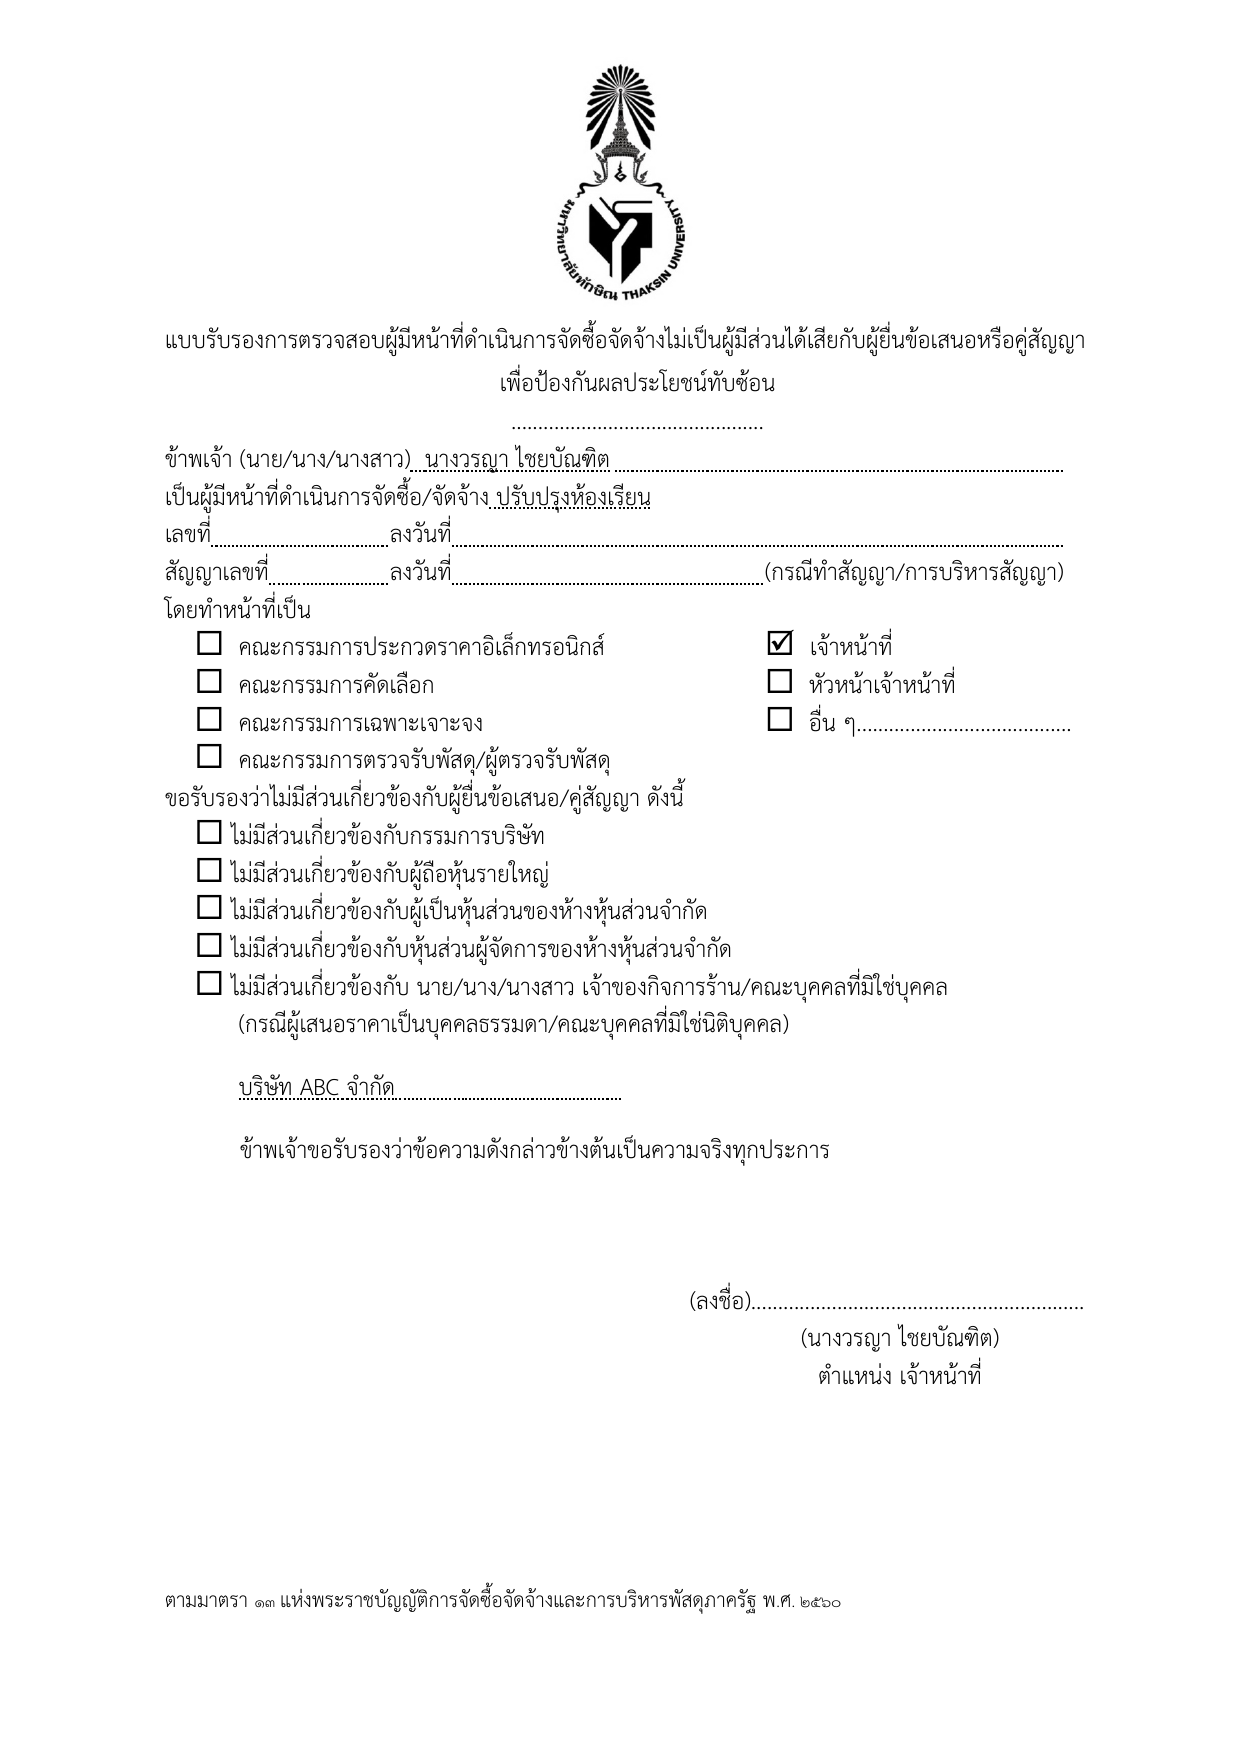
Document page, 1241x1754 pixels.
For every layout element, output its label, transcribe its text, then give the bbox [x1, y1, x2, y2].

text ข้าพเจ้า (นาย/นาง/นางสาว) นางวรญา ไชยบัณฑิต [165, 438, 1110, 476]
text ไม่มีส่วนเกี่ยวข้องกับผู้เป็นหุ้นส่วนของห้างหุ้นส่วนจำกัด [165, 890, 1110, 928]
text ตำแหน่ง เจ้าหน้าที่ [690, 1355, 1110, 1393]
text ไม่มีส่วนเกี่ยวข้องกับกรรมการบริษัท [165, 815, 1110, 853]
text ไม่มีส่วนเกี่ยวข้องกับ นาย/นาง/นางสาว เจ้าของกิจการร้าน/คณะบุคคลที่มิใช่บุคคล [165, 966, 1110, 1003]
text โดยทำหน้าที่เป็น [165, 589, 1110, 626]
text คณะกรรมการคัดเลือก หัวหน้าเจ้าหน้าที่ [165, 664, 1110, 702]
text ข้าพเจ้าขอรับรองว่าข้อความดังกล่าวข้างต้นเป็นความจริงทุกประการ [165, 1129, 1110, 1167]
picture [547, 54, 694, 309]
text (กรณีผู้เสนอราคาเป็นบุคคลธรรมดา/คณะบุคคลที่มิใช่นิติบุคคล) [165, 1003, 1110, 1041]
text สัญญาเลขที่ ลงวันที่ (กรณีทำสัญญา/การบริหารสัญญา) [165, 551, 1110, 589]
text คณะกรรมการตรวจรับพัสดุ/ผู้ตรวจรับพัสดุ [165, 739, 1110, 777]
text ............................................... [165, 400, 1110, 438]
text ขอรับรองว่าไม่มีส่วนเกี่ยวข้องกับผู้ยื่นข้อเสนอ/คู่สัญญา ดังนี้ [165, 777, 1110, 815]
text ไม่มีส่วนเกี่ยวข้องกับผู้ถือหุ้นรายใหญ่ [165, 853, 1110, 890]
text เพื่อป้องกันผลประโยชน์ทับซ้อน [165, 362, 1110, 400]
text (ลงชื่อ).............................................................. [165, 1280, 1110, 1317]
text คณะกรรมการประกวดราคาอิเล็กทรอนิกส์ เจ้าหน้าที่ [194, 626, 1110, 664]
text บริษัท ABC จำกัด [165, 1066, 1110, 1104]
text แบบรับรองการตรวจสอบผู้มีหน้าที่ดำเนินการจัดซื้อจัดจ้างไม่เป็นผู้มีส่วนได้เสียกับผู้ยื่นข้อเสนอหรือคู่สัญญา [165, 319, 1110, 357]
text (นางวรญา ไชยบัณฑิต) [690, 1317, 1110, 1355]
text เป็นผู้มีหน้าที่ดำเนินการจัดซื้อ/จัดจ้าง ปรับปรุงห้องเรียน เลขที่ ลงวันที่ [165, 476, 1147, 551]
text ไม่มีส่วนเกี่ยวข้องกับหุ้นส่วนผู้จัดการของห้างหุ้นส่วนจำกัด [165, 928, 1110, 966]
text ตามมาตรา 13 แห่งพระราชบัญญัติการจัดซื้อจัดจ้างและการบริหารพัสดุภาครัฐ พ.ศ. 2560 [165, 1582, 1110, 1615]
text คณะกรรมการเฉพาะเจาะจง อื่น ๆ........................................ [165, 702, 1110, 739]
